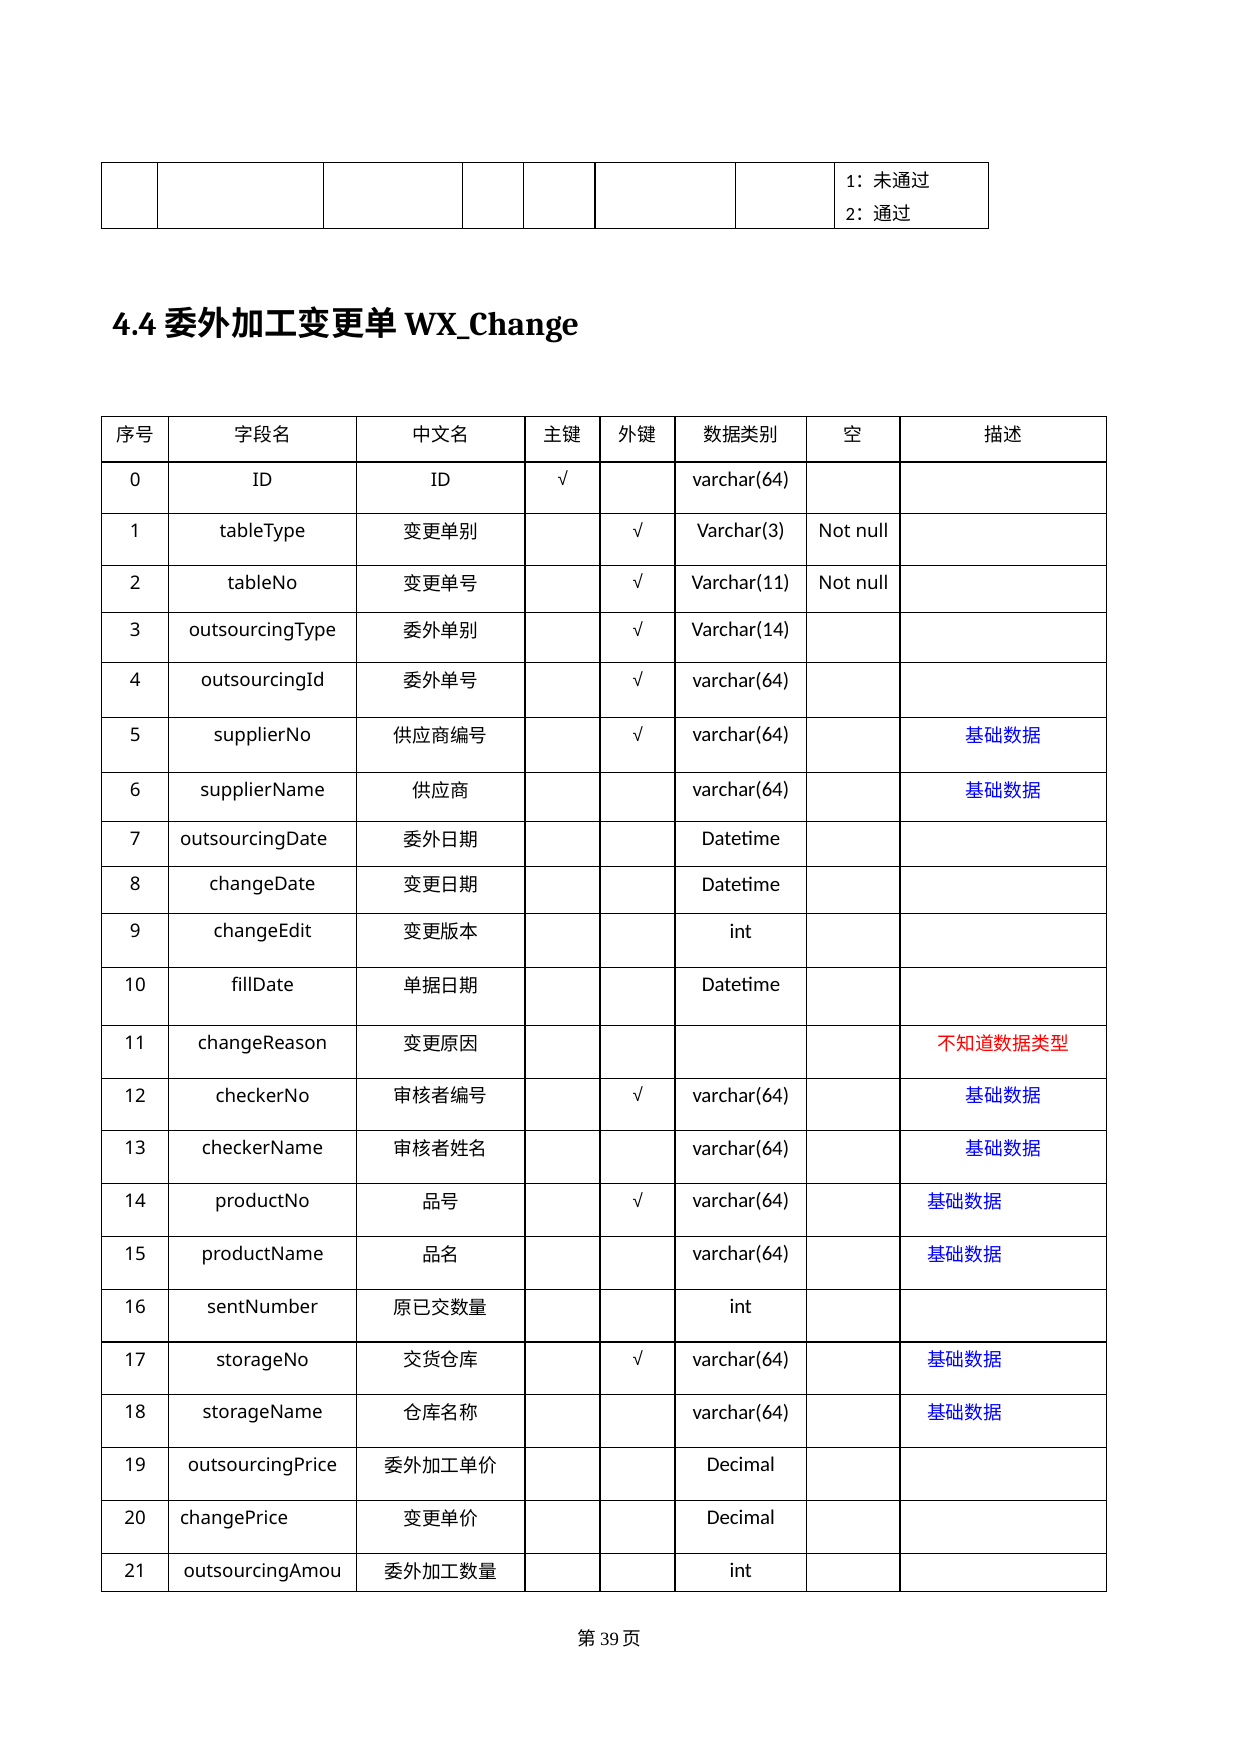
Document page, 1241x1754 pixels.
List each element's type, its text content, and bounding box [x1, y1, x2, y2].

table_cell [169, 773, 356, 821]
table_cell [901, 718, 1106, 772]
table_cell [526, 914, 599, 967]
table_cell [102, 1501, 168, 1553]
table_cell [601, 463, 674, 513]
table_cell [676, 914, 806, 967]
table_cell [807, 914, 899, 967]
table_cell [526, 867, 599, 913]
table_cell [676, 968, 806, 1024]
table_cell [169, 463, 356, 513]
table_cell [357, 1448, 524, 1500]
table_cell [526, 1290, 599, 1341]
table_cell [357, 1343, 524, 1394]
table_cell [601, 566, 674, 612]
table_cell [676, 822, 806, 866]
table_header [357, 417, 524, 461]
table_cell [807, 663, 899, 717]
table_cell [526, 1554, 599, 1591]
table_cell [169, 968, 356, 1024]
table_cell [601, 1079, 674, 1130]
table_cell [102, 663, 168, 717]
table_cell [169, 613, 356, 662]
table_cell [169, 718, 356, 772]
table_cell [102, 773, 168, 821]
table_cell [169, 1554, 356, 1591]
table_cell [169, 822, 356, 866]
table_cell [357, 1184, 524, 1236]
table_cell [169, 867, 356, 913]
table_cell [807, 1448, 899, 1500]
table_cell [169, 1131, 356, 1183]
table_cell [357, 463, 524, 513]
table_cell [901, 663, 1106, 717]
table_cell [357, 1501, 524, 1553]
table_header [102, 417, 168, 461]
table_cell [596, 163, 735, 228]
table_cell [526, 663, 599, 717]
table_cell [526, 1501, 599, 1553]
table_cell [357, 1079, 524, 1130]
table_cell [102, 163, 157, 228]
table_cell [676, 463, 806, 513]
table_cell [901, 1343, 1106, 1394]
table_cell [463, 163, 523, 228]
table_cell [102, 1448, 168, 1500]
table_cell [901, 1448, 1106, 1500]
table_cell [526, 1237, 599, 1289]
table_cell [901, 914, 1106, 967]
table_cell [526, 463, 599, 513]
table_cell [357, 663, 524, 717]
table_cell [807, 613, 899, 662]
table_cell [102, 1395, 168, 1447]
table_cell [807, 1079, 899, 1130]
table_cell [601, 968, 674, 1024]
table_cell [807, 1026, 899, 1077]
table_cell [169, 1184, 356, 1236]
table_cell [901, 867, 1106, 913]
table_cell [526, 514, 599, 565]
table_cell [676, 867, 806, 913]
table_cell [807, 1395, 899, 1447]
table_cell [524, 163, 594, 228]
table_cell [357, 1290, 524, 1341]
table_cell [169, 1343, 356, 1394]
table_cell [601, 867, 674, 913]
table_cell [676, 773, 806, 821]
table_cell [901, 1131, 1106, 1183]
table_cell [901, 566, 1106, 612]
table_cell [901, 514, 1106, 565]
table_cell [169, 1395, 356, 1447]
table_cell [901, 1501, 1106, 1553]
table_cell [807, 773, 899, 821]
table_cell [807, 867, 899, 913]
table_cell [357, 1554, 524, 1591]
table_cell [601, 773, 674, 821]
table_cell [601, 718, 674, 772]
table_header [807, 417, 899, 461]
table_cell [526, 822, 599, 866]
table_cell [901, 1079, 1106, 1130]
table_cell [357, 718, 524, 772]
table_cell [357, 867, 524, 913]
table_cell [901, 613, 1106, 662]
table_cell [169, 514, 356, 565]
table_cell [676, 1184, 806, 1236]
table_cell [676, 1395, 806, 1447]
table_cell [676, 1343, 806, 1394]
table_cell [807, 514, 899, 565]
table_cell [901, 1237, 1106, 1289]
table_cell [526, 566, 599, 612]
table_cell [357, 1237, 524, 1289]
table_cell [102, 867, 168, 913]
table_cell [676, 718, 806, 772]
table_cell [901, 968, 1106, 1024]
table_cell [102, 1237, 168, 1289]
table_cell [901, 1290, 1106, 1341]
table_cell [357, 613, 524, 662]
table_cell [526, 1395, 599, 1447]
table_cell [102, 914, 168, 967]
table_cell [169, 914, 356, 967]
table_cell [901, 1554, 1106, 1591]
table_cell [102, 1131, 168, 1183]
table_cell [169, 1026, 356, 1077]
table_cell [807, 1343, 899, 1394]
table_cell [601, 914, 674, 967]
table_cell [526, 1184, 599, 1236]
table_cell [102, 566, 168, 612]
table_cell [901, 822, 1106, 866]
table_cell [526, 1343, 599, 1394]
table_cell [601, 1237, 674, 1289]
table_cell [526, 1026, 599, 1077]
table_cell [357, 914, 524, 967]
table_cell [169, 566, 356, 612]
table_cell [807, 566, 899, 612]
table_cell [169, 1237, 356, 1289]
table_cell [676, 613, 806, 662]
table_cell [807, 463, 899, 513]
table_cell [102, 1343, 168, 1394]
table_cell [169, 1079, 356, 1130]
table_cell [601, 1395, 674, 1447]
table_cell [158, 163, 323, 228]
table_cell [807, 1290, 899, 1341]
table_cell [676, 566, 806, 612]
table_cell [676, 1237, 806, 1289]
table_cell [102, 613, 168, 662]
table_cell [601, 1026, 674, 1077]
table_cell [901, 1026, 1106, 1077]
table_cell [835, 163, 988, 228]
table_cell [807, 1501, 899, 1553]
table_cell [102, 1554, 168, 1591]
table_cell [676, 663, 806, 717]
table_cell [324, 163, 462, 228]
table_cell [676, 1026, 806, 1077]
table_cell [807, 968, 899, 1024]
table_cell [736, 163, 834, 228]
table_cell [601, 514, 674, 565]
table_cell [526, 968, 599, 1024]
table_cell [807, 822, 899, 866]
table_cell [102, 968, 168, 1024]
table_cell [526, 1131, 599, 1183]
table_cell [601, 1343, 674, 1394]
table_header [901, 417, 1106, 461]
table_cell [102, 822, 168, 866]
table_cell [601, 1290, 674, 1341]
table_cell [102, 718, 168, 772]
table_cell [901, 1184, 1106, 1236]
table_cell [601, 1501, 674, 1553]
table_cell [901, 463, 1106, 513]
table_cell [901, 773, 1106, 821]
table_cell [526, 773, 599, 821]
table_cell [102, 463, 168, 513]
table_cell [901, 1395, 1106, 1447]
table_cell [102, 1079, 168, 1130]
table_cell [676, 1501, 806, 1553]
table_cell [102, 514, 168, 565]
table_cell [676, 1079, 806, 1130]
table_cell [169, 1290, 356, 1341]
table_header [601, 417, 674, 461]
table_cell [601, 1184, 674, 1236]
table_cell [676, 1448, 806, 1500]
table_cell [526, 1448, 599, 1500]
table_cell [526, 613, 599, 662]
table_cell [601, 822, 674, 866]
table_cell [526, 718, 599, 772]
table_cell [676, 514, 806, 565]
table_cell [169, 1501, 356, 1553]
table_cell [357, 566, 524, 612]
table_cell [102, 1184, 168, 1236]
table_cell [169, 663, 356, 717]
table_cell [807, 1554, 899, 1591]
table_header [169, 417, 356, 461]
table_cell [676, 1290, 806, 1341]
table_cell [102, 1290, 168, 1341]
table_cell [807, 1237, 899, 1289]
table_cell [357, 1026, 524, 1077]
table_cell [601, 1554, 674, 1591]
subtitle 4.4 委外加工变更单WX_Change [112, 289, 1106, 354]
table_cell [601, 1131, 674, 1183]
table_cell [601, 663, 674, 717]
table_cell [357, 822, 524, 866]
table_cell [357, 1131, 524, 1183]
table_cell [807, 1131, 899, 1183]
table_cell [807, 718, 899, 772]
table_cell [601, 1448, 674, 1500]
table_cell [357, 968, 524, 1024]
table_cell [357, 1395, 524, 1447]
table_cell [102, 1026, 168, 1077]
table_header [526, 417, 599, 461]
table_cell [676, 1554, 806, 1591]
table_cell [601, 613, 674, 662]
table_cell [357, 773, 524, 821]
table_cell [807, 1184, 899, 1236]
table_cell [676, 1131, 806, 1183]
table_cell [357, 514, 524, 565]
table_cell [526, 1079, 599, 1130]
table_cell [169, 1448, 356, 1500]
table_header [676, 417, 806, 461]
